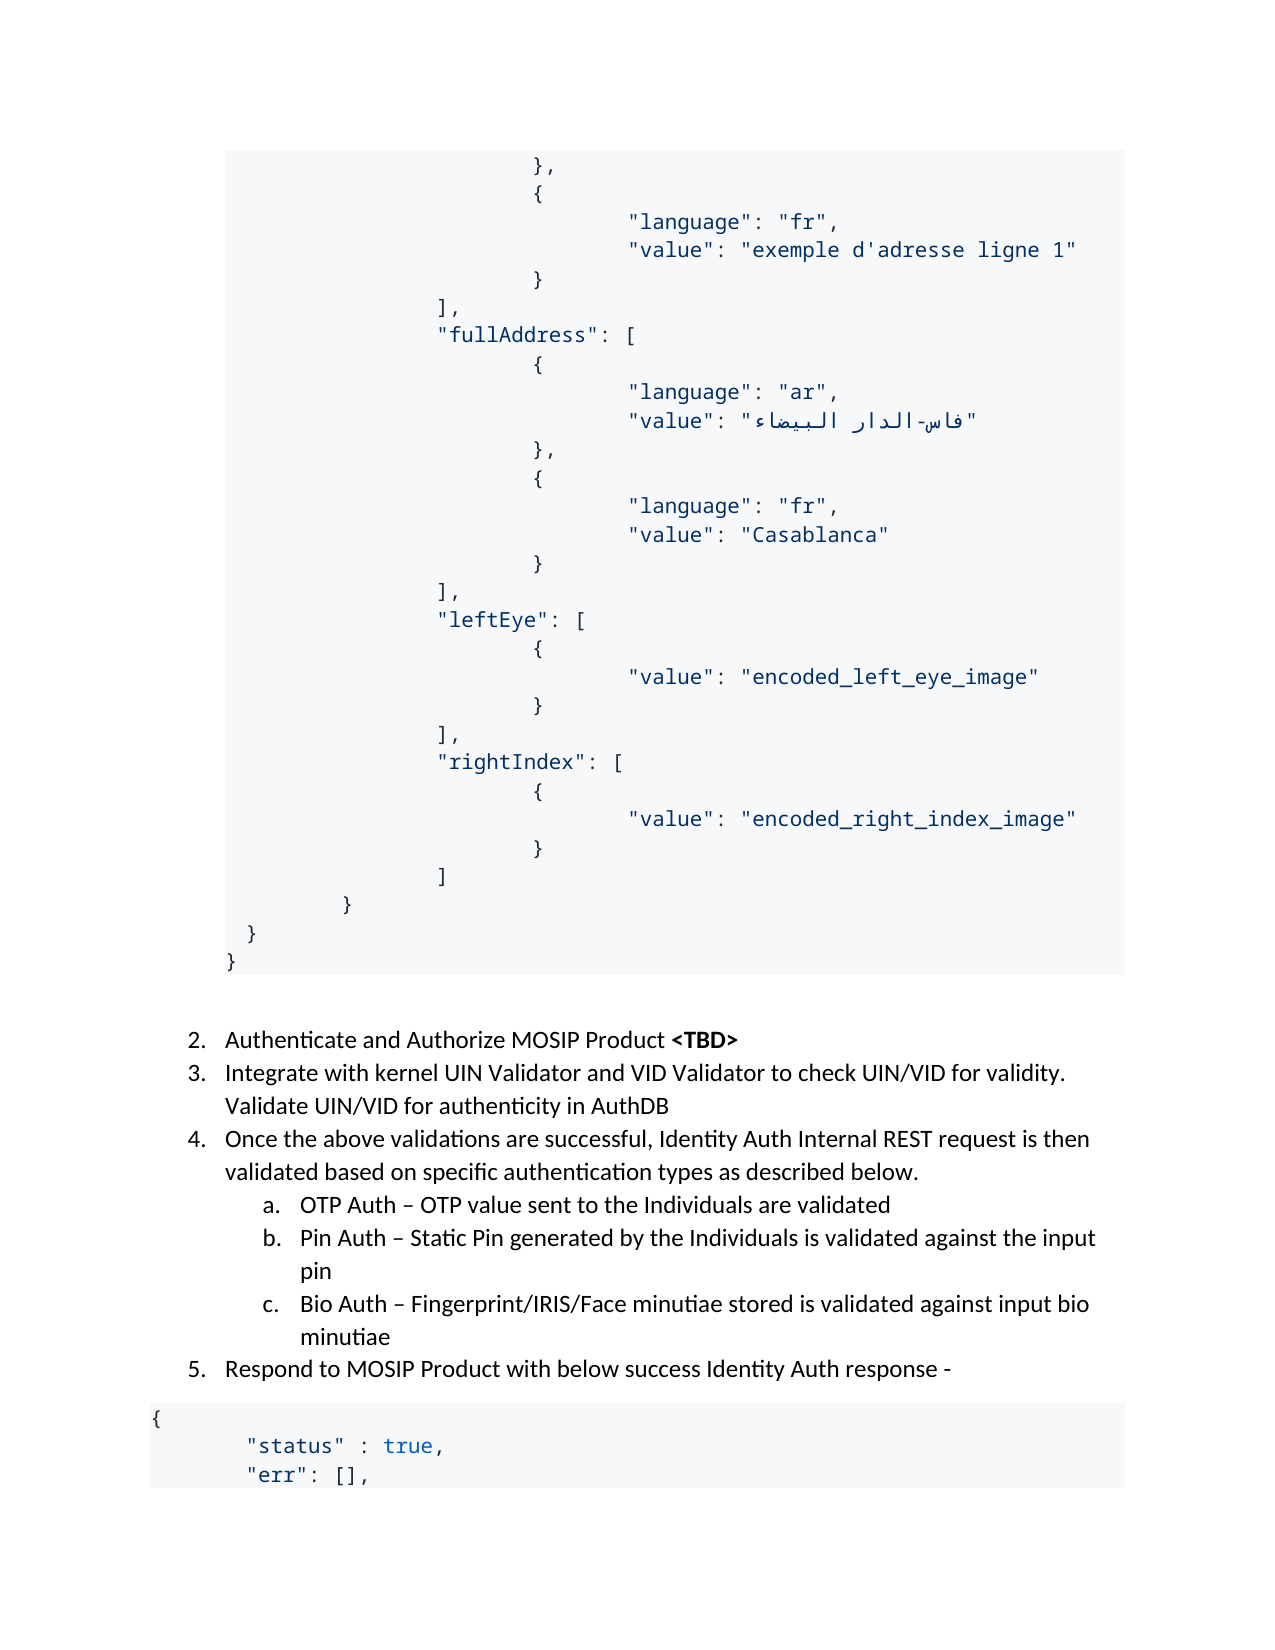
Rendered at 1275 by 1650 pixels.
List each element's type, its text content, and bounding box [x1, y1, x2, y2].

list Integrate with kernel UIN Validator and VID Validator to check UIN/VID for validity. Validate UIN/VID for authenticity in AuthDB [187, 1057, 1125, 1121]
text ], [225, 292, 1125, 321]
text "err": [], [150, 1460, 1125, 1488]
text "leftEye": [ [225, 605, 1125, 633]
text } [225, 833, 1125, 861]
text "value": "encoded_left_eye_image" [225, 662, 1125, 690]
text "value": "Casablanca" [225, 520, 1125, 548]
list Bio Auth – Fingerprint/IRIS/Face minutiae stored is validated against input bio minutiae [262, 1288, 1125, 1351]
list Authenticate and Authorize MOSIP Product <TBD> [187, 1024, 1125, 1055]
text { [150, 1403, 1125, 1432]
text ] [225, 861, 1125, 889]
text ], [225, 577, 1125, 605]
text }, [225, 434, 1125, 463]
text ], [225, 719, 1125, 747]
text { [225, 633, 1125, 662]
list Pin Auth – Static Pin generated by the Individuals is validated against the input pin [262, 1222, 1125, 1285]
text }, [225, 150, 1125, 178]
text "language": "fr", [225, 491, 1125, 520]
text } [225, 264, 1125, 292]
text { [225, 178, 1125, 207]
text } [225, 946, 1125, 975]
text "rightIndex": [ [225, 747, 1125, 776]
text } [225, 690, 1125, 719]
text { [225, 349, 1125, 377]
text "value": "encoded_right_index_image" [225, 804, 1125, 833]
text "language": "ar", [225, 377, 1125, 406]
text "value": "exemple d'adresse ligne 1" [225, 235, 1125, 264]
list OTP Auth – OTP value sent to the Individuals are validated [262, 1189, 1125, 1219]
text "status" : true, [150, 1432, 1125, 1460]
list Once the above validations are successful, Identity Auth Internal REST request is then validated based on specific authentication types as described below. [187, 1123, 1125, 1187]
list Respond to MOSIP Product with below success Identity Auth response - [187, 1353, 1125, 1384]
text { [225, 776, 1125, 804]
text } [225, 548, 1125, 577]
text } [225, 889, 1125, 918]
text "value": "فاس-الدار البيضاء" [225, 406, 1125, 434]
text { [225, 463, 1125, 491]
text } [225, 918, 1125, 946]
text "language": "fr", [225, 207, 1125, 235]
text "fullAddress": [ [225, 321, 1125, 349]
